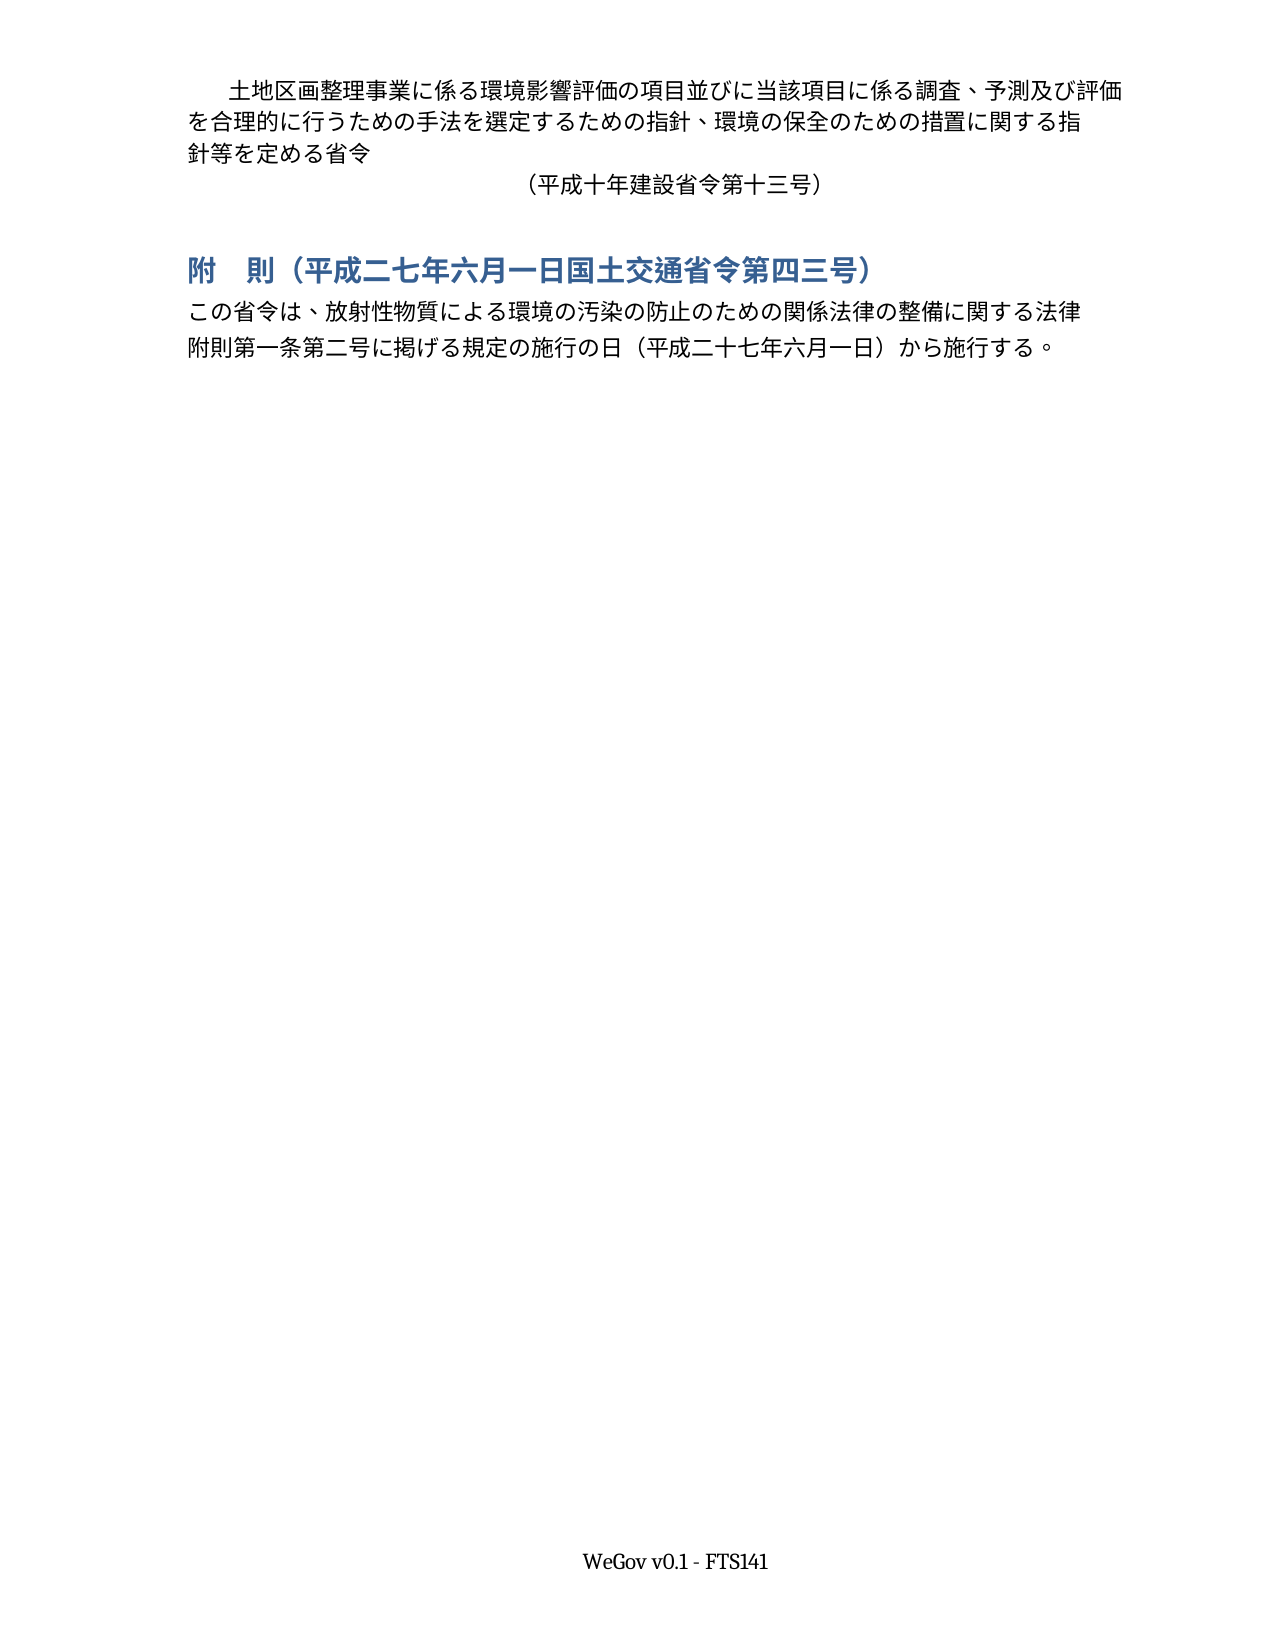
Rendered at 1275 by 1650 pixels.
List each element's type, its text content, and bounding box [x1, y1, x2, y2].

text この省令は、放射性物質による環境の汚染の防止のための関係法律の整備に関する法律附則第一条第二号に掲げる規定の施行の日（平成二十七年六月一日）から施行する。 [187, 296, 1087, 363]
subtitle 附 則（平成二七年六月一日国土交通省令第四三号） [187, 250, 1087, 290]
